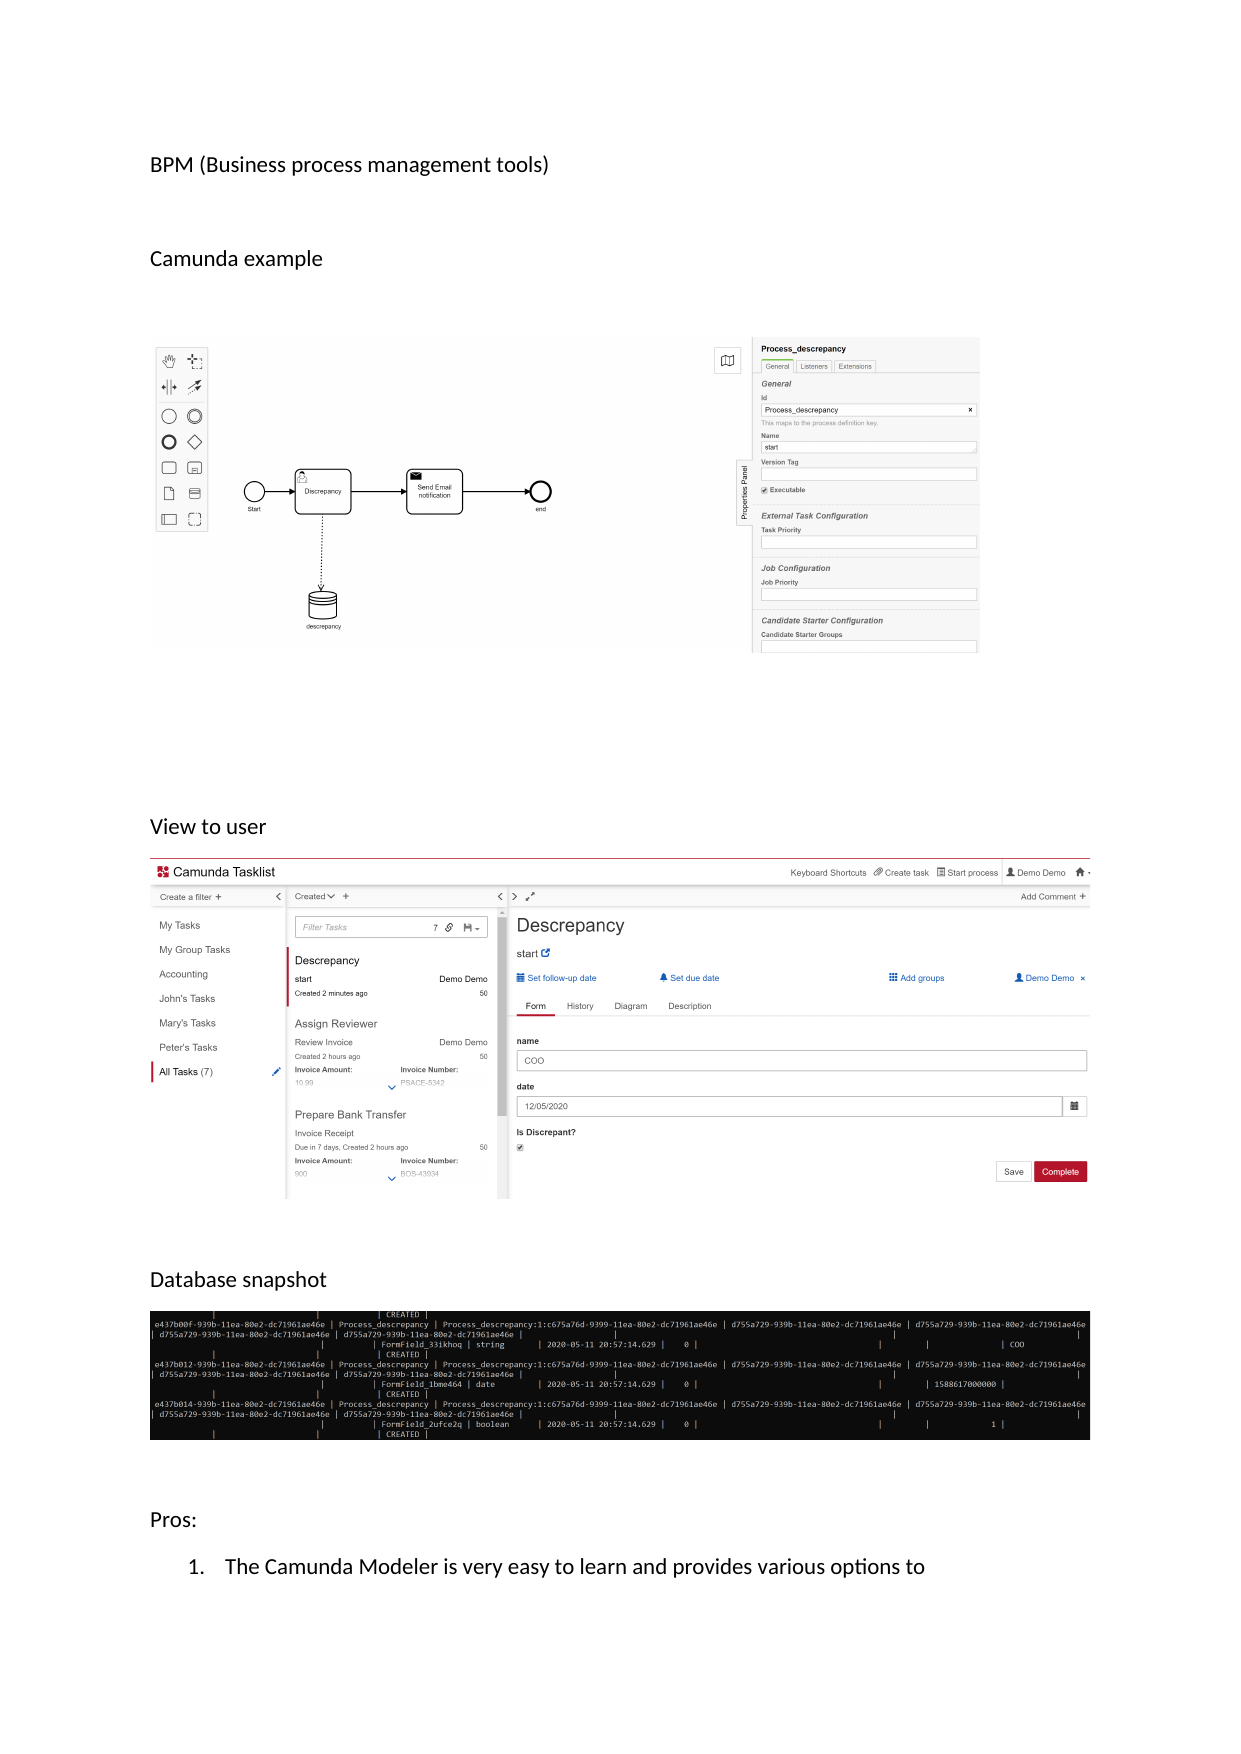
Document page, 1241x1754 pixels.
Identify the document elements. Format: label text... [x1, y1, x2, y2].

text Database snapshot [150, 1265, 1090, 1293]
picture [150, 1311, 1091, 1440]
text Camunda example [150, 244, 1090, 272]
text Pros: [150, 1505, 1090, 1533]
list The Camunda Modeler is very easy to learn and provides various options to [187, 1552, 1090, 1580]
picture [150, 337, 980, 653]
picture [150, 858, 1091, 1199]
text View to user [150, 812, 1090, 840]
text BPM (Business process management tools) [150, 150, 1090, 178]
